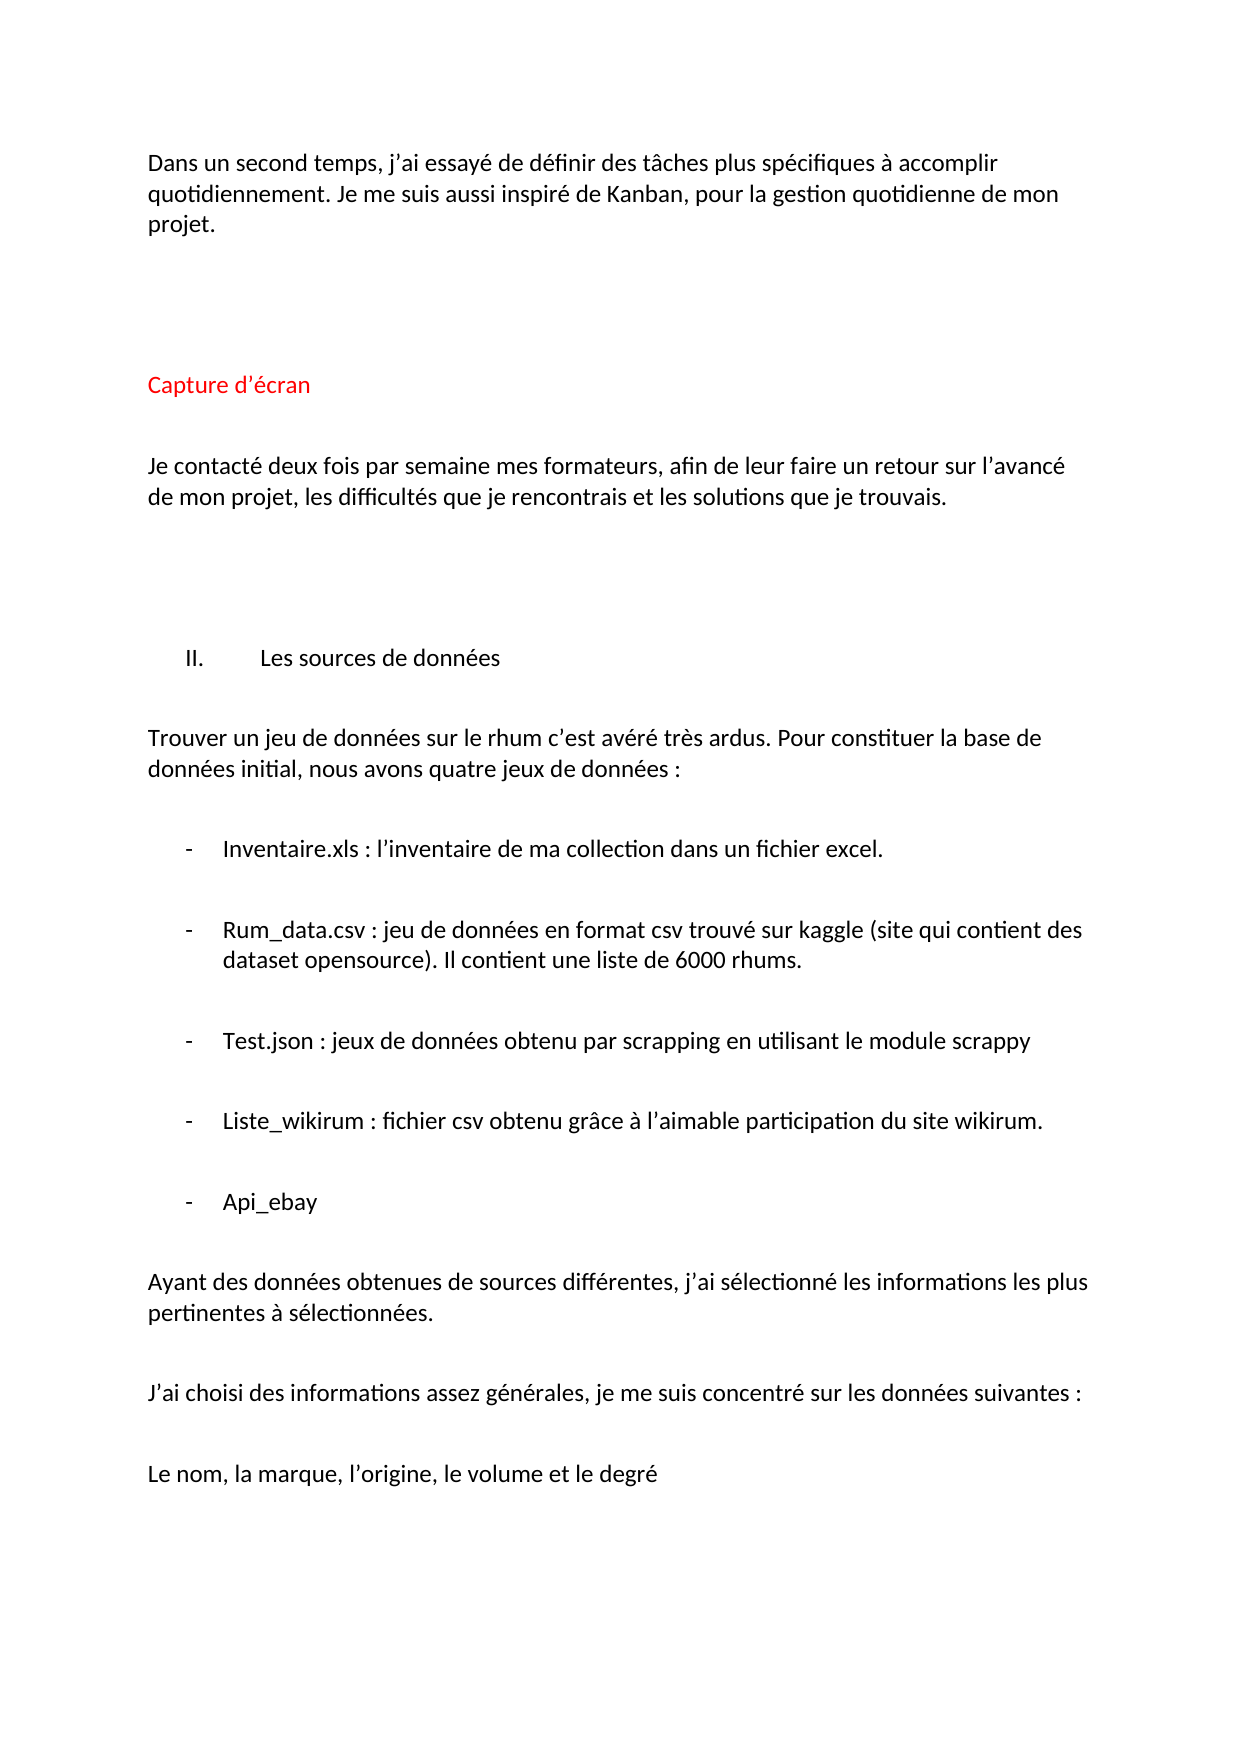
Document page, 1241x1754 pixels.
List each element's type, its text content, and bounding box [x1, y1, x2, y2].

text Dans un second temps, j’ai essayé de définir des tâches plus spécifiques à accomplir quotidiennement. Je me suis aussi inspiré de Kanban, pour la gestion quotidienne de mon projet. [148, 148, 1093, 239]
list Rum_data.csv : jeu de données en format csv trouvé sur kaggle (site qui contient des dataset opensource). Il contient une liste de 6000 rhums. [185, 914, 1093, 975]
text Ayant des données obtenues de sources différentes, j’ai sélectionné les informations les plus pertinentes à sélectionnées. [148, 1266, 1093, 1327]
list Les sources de données [185, 642, 1093, 672]
list Liste_wikirum : fichier csv obtenu grâce à l’aimable participation du site wikirum. [185, 1105, 1093, 1136]
text Trouver un jeu de données sur le rhum c’est avéré très ardus. Pour constituer la base de données initial, nous avons quatre jeux de données : [148, 722, 1093, 783]
text Le nom, la marque, l’origine, le volume et le degré [148, 1458, 1093, 1488]
text J’ai choisi des informations assez générales, je me suis concentré sur les données suivantes : [148, 1377, 1093, 1408]
list Test.json : jeux de données obtenu par scrapping en utilisant le module scrappy [185, 1025, 1093, 1055]
list Inventaire.xls : l’inventaire de ma collection dans un fichier excel. [185, 833, 1093, 864]
text Je contacté deux fois par semaine mes formateurs, afin de leur faire un retour sur l’avancé de mon projet, les difficultés que je rencontrais et les solutions que je trouvais. [148, 450, 1093, 511]
text Capture d’écran [148, 370, 1093, 400]
list Api_ebay [185, 1186, 1093, 1216]
